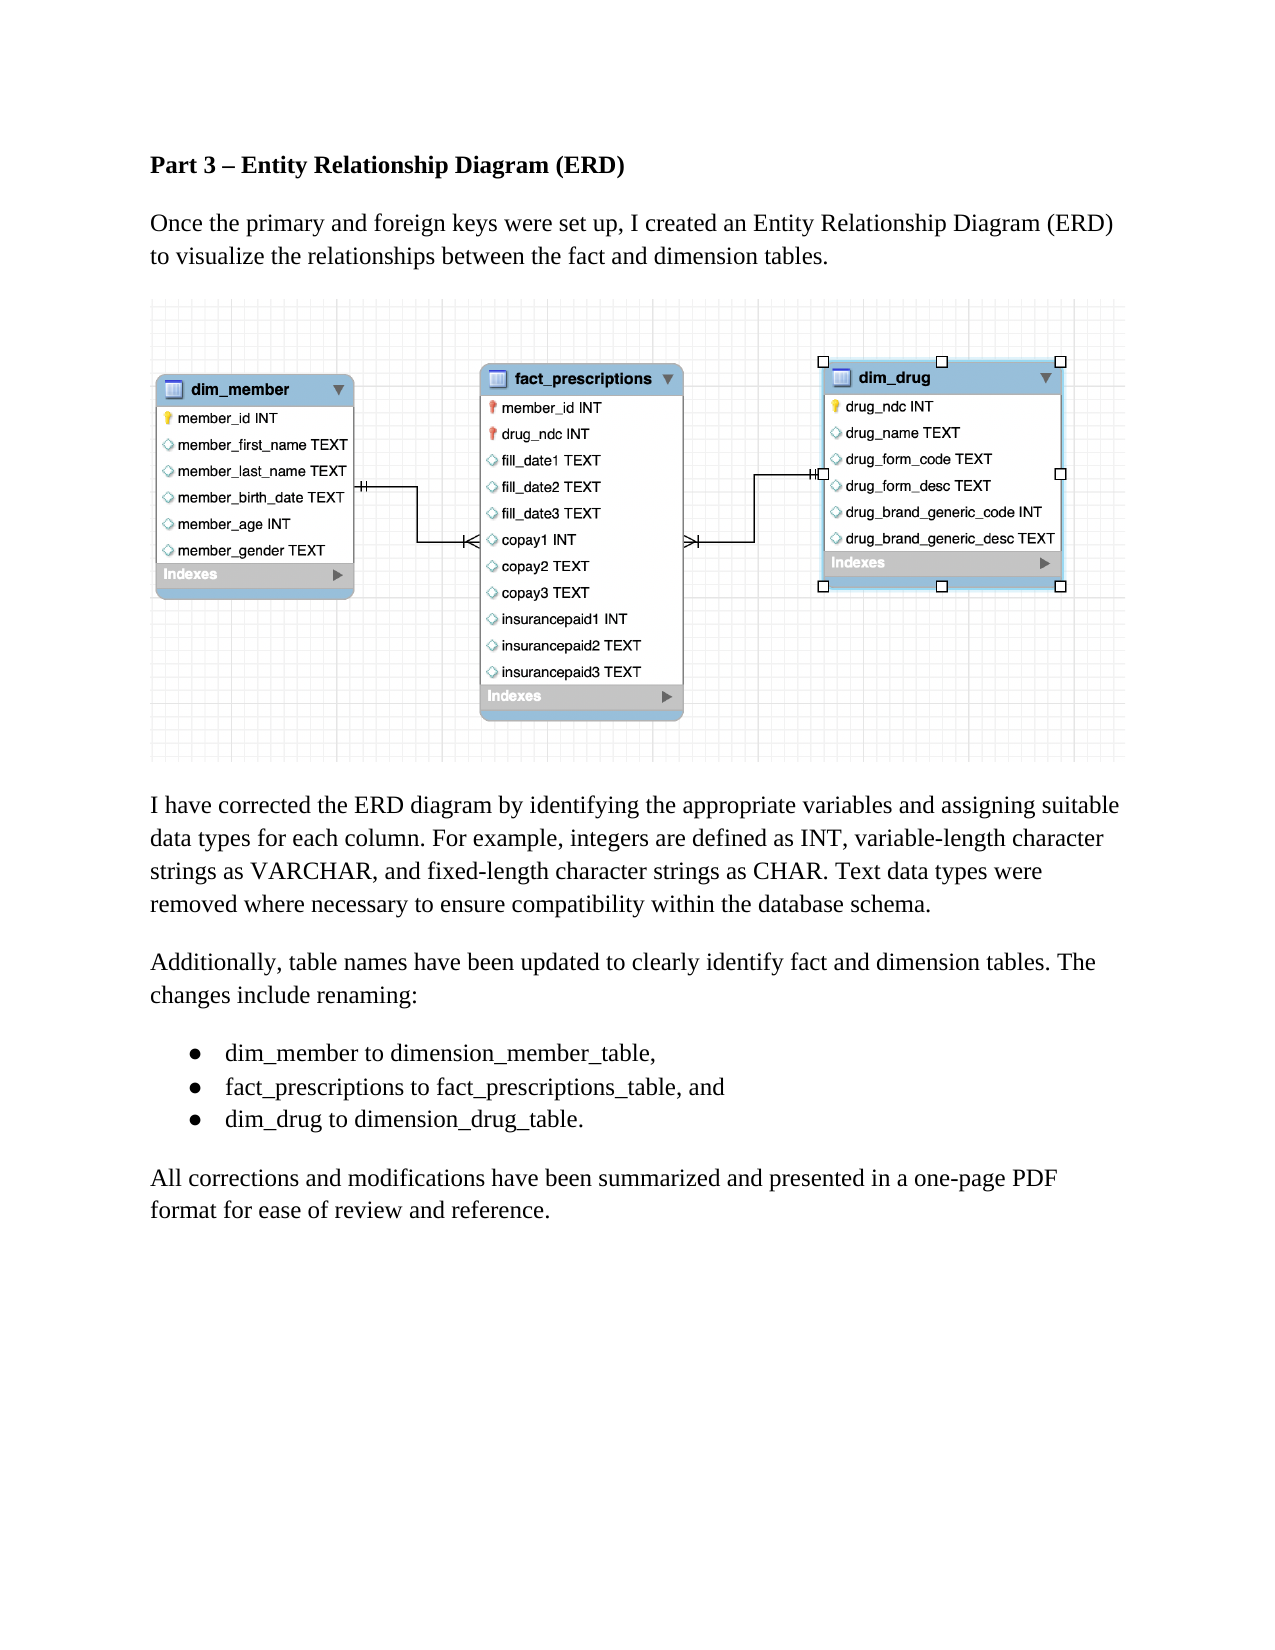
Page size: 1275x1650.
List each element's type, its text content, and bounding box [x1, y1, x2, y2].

list fact_prescriptions to fact_prescriptions_table, and [187, 1072, 1125, 1100]
subtitle Part 3 – Entity Relationship Diagram (ERD) [150, 150, 1125, 179]
text All corrections and modifications have been summarized and presented in a one-page PDF format for ease of review and reference. [150, 1163, 1125, 1224]
text Once the primary and foreign keys were set up, I created an Entity Relationship Diagram (ERD) to visualize the relationships between the fact and dimension tables. [150, 208, 1125, 270]
list dim_drug to dimension_drug_table. [187, 1104, 1125, 1133]
text I have corrected the ERD diagram by identifying the appropriate variables and assigning suitable data types for each column. For example, integers are defined as INT, variable-length character strings as VARCHAR, and fixed-length character strings as CHAR. Text data types were removed where necessary to ensure compatibility within the database schema. [150, 790, 1125, 918]
text Additionally, table names have been updated to clearly identify fact and dimension tables. The changes include renaming: [150, 947, 1125, 1009]
picture [150, 299, 1125, 762]
list dim_member to dimension_member_table, [187, 1038, 1125, 1067]
